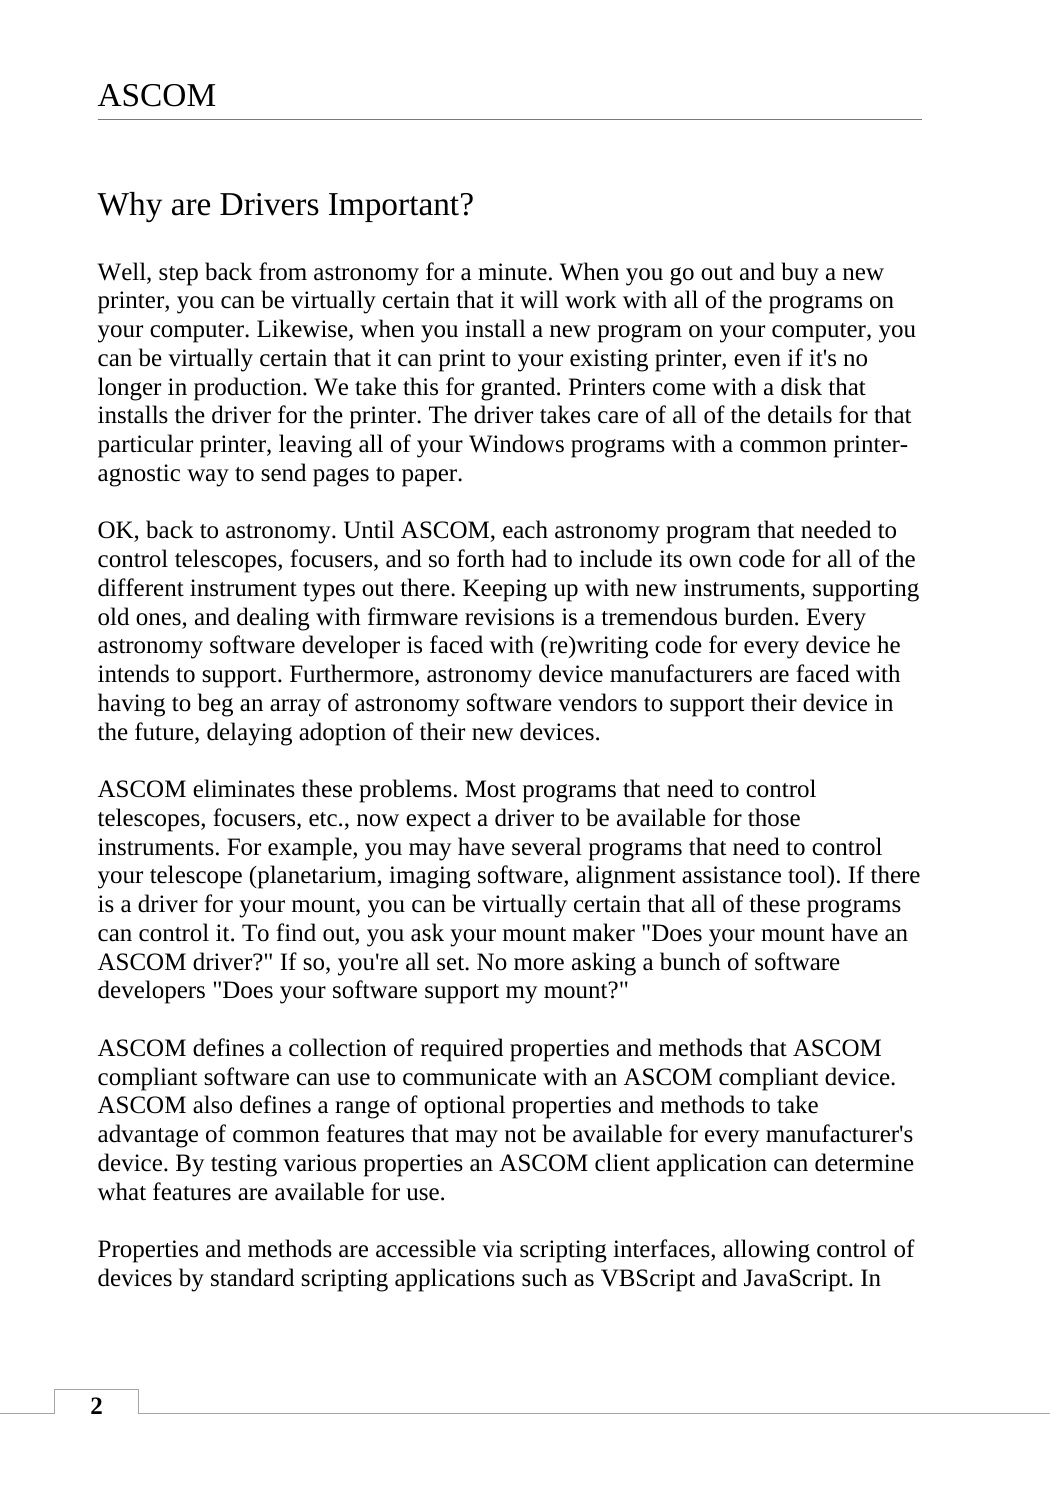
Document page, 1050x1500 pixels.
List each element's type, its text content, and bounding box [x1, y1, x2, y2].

text OK, back to astronomy. Until ASCOM, each astronomy program that needed to control telescopes, focusers, and so forth had to include its own code for all of the different instrument types out there. Keeping up with new instruments, supporting old ones, and dealing with firmware revisions is a tremendous burden. Every astronomy software developer is faced with (re)writing code for every device he intends to support. Furthermore, astronomy device manufacturers are faced with having to beg an array of astronomy software vendors to support their device in the future, delaying adoption of their new devices. [97, 516, 922, 746]
subtitle Why are Drivers Important? [97, 184, 922, 222]
text Well, step back from astronomy for a minute. When you go out and buy a new printer, you can be virtually certain that it will work with all of the programs on your computer. Likewise, when you install a new program on your computer, you can be virtually certain that it can print to your existing printer, even if it's no longer in production. We take this for granted. Printers come with a disk that installs the driver for the printer. The driver takes care of all of the details for that particular printer, leaving all of your Windows programs with a common printer-agnostic way to send pages to paper. [97, 257, 922, 487]
text ASCOM eliminates these problems. Most programs that need to control telescopes, focusers, etc., now expect a driver to be available for those instruments. For example, you may have several programs that need to control your telescope (planetarium, imaging software, alignment assistance tool). If there is a driver for your mount, you can be virtually certain that all of these programs can control it. To find out, you ask your mount maker "Does your mount have an ASCOM driver?" If so, you're all set. No more asking a bunch of software developers "Does your software support my mount?" [97, 774, 922, 1004]
text ASCOM defines a collection of required properties and methods that ASCOM compliant software can use to communicate with an ASCOM compliant device. ASCOM also defines a range of optional properties and methods to take advantage of common features that may not be available for every manufacturer's device. By testing various properties an ASCOM client application can determine what features are available for use. [97, 1033, 922, 1206]
